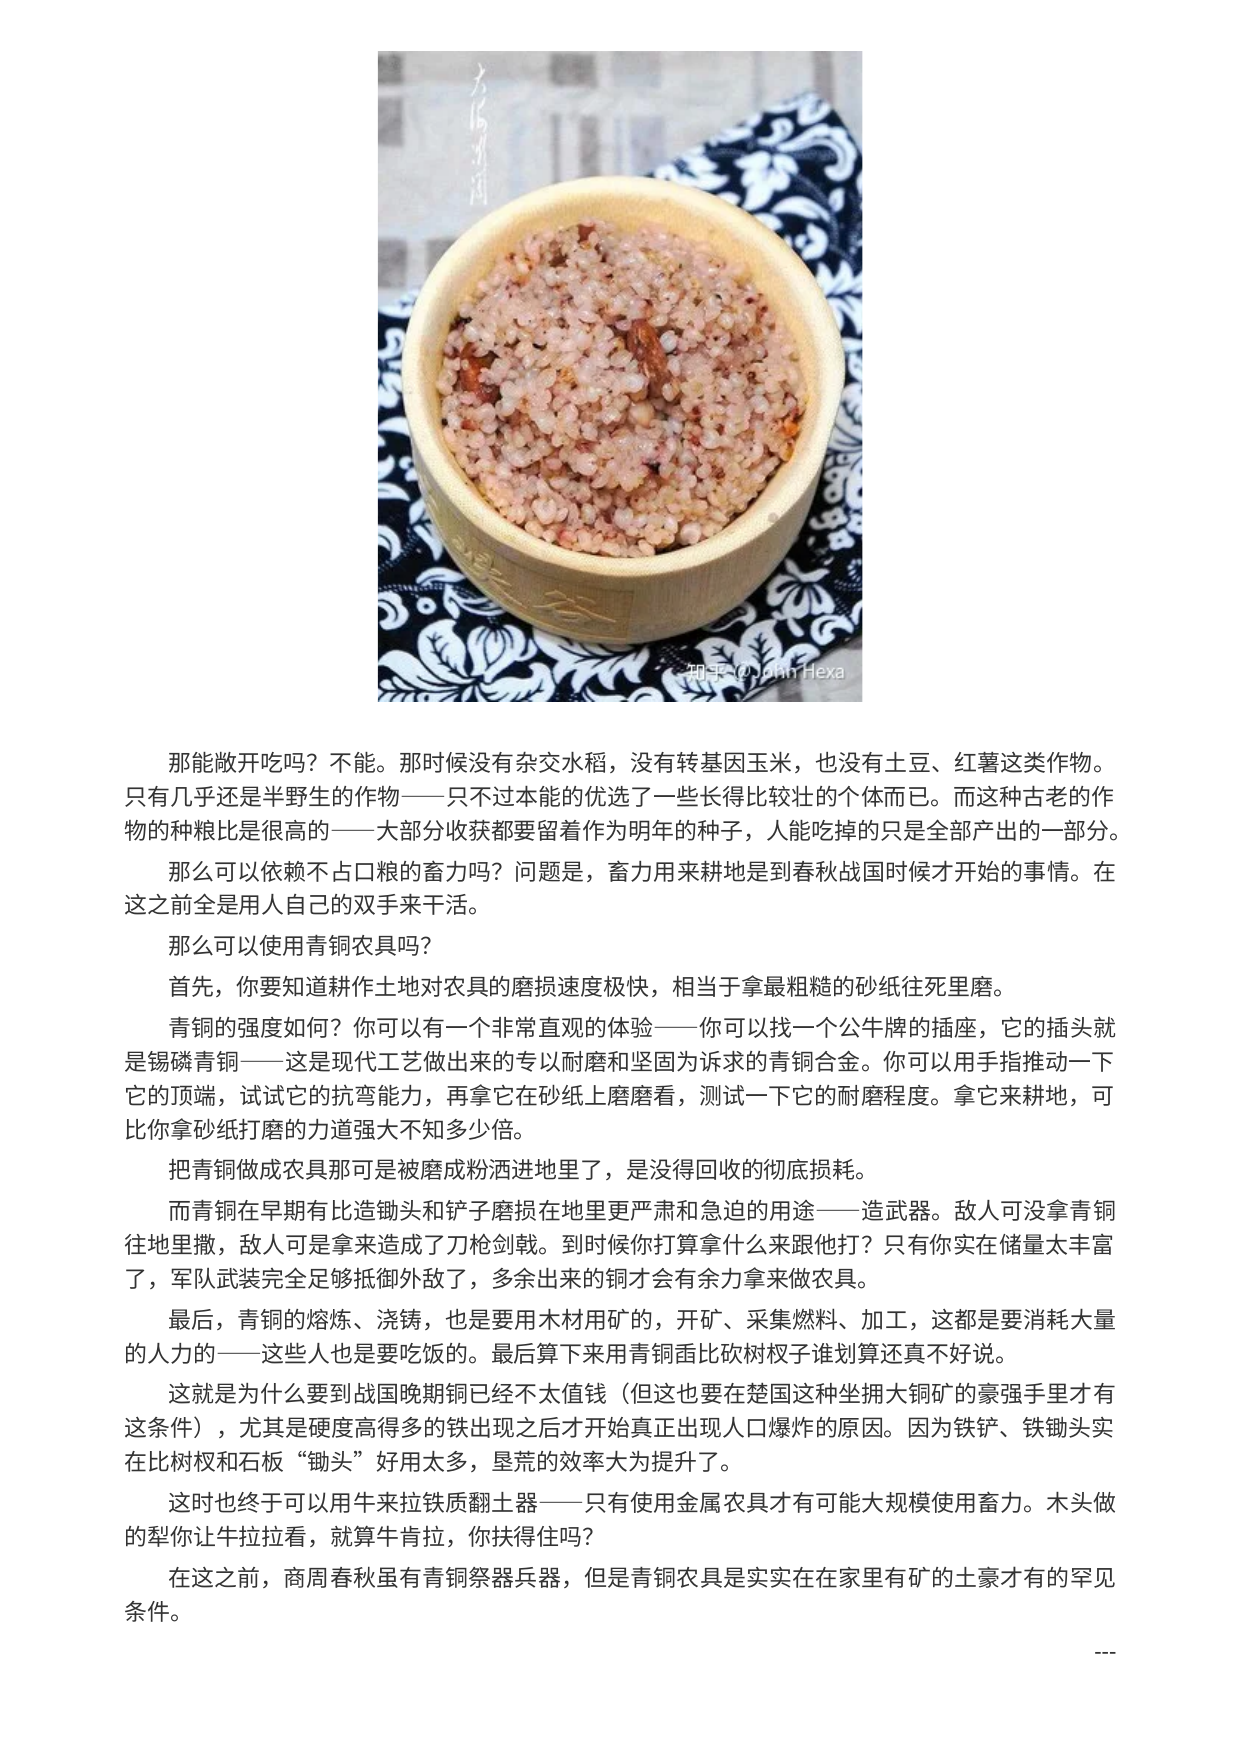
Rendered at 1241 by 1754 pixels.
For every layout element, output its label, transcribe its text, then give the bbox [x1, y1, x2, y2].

text 那能敞开吃吗？不能。那时候没有杂交水稻，没有转基因玉米，也没有土豆、红薯这类作物。只有几乎还是半野生的作物——只不过本能的优选了一些长得比较壮的个体而已。而这种古老的作物的种粮比是很高的——大部分收获都要留着作为明年的种子，人能吃掉的只是全部产出的一部分。 [124, 744, 1116, 846]
text 首先，你要知道耕作土地对农具的磨损速度极快，相当于拿最粗糙的砂纸往死里磨。 [124, 968, 1116, 1002]
text 这就是为什么要到战国晚期铜已经不太值钱（但这也要在楚国这种坐拥大铜矿的豪强手里才有这条件），尤其是硬度高得多的铁出现之后才开始真正出现人口爆炸的原因。因为铁铲、铁锄头实在比树杈和石板“锄头”好用太多，垦荒的效率大为提升了。 [124, 1376, 1116, 1478]
text 在这之前，商周春秋虽有青铜祭器兵器，但是青铜农具是实实在在家里有矿的土豪才有的罕见条件。 [124, 1559, 1116, 1627]
text 把青铜做成农具那可是被磨成粉洒进地里了，是没得回收的彻底损耗。 [124, 1152, 1116, 1186]
table_header [113, 45, 1127, 738]
text 那么可以依赖不占口粮的畜力吗？问题是，畜力用来耕地是到春秋战国时候才开始的事情。在这之前全是用人自己的双手来干活。 [124, 853, 1116, 921]
text 这时也终于可以用牛来拉铁质翻土器——只有使用金属农具才有可能大规模使用畜力。木头做的犁你让牛拉拉看，就算牛肯拉，你扶得住吗？ [124, 1484, 1116, 1552]
picture [377, 51, 863, 702]
text 而青铜在早期有比造锄头和铲子磨损在地里更严肃和急迫的用途——造武器。敌人可没拿青铜往地里撒，敌人可是拿来造成了刀枪剑戟。到时候你打算拿什么来跟他打？只有你实在储量太丰富了，军队武装完全足够抵御外敌了，多余出来的铜才会有余力拿来做农具。 [124, 1193, 1116, 1294]
text --- [124, 1634, 1116, 1668]
text 那么可以使用青铜农具吗？ [124, 928, 1116, 962]
text 青铜的强度如何？你可以有一个非常直观的体验——你可以找一个公牛牌的插座，它的插头就是锡磷青铜——这是现代工艺做出来的专以耐磨和坚固为诉求的青铜合金。你可以用手指推动一下它的顶端，试试它的抗弯能力，再拿它在砂纸上磨磨看，测试一下它的耐磨程度。拿它来耕地，可比你拿砂纸打磨的力道强大不知多少倍。 [124, 1009, 1116, 1145]
text 最后，青铜的熔炼、浇铸，也是要用木材用矿的，开矿、采集燃料、加工，这都是要消耗大量的人力的——这些人也是要吃饭的。最后算下来用青铜臿比砍树杈子谁划算还真不好说。 [124, 1301, 1116, 1369]
